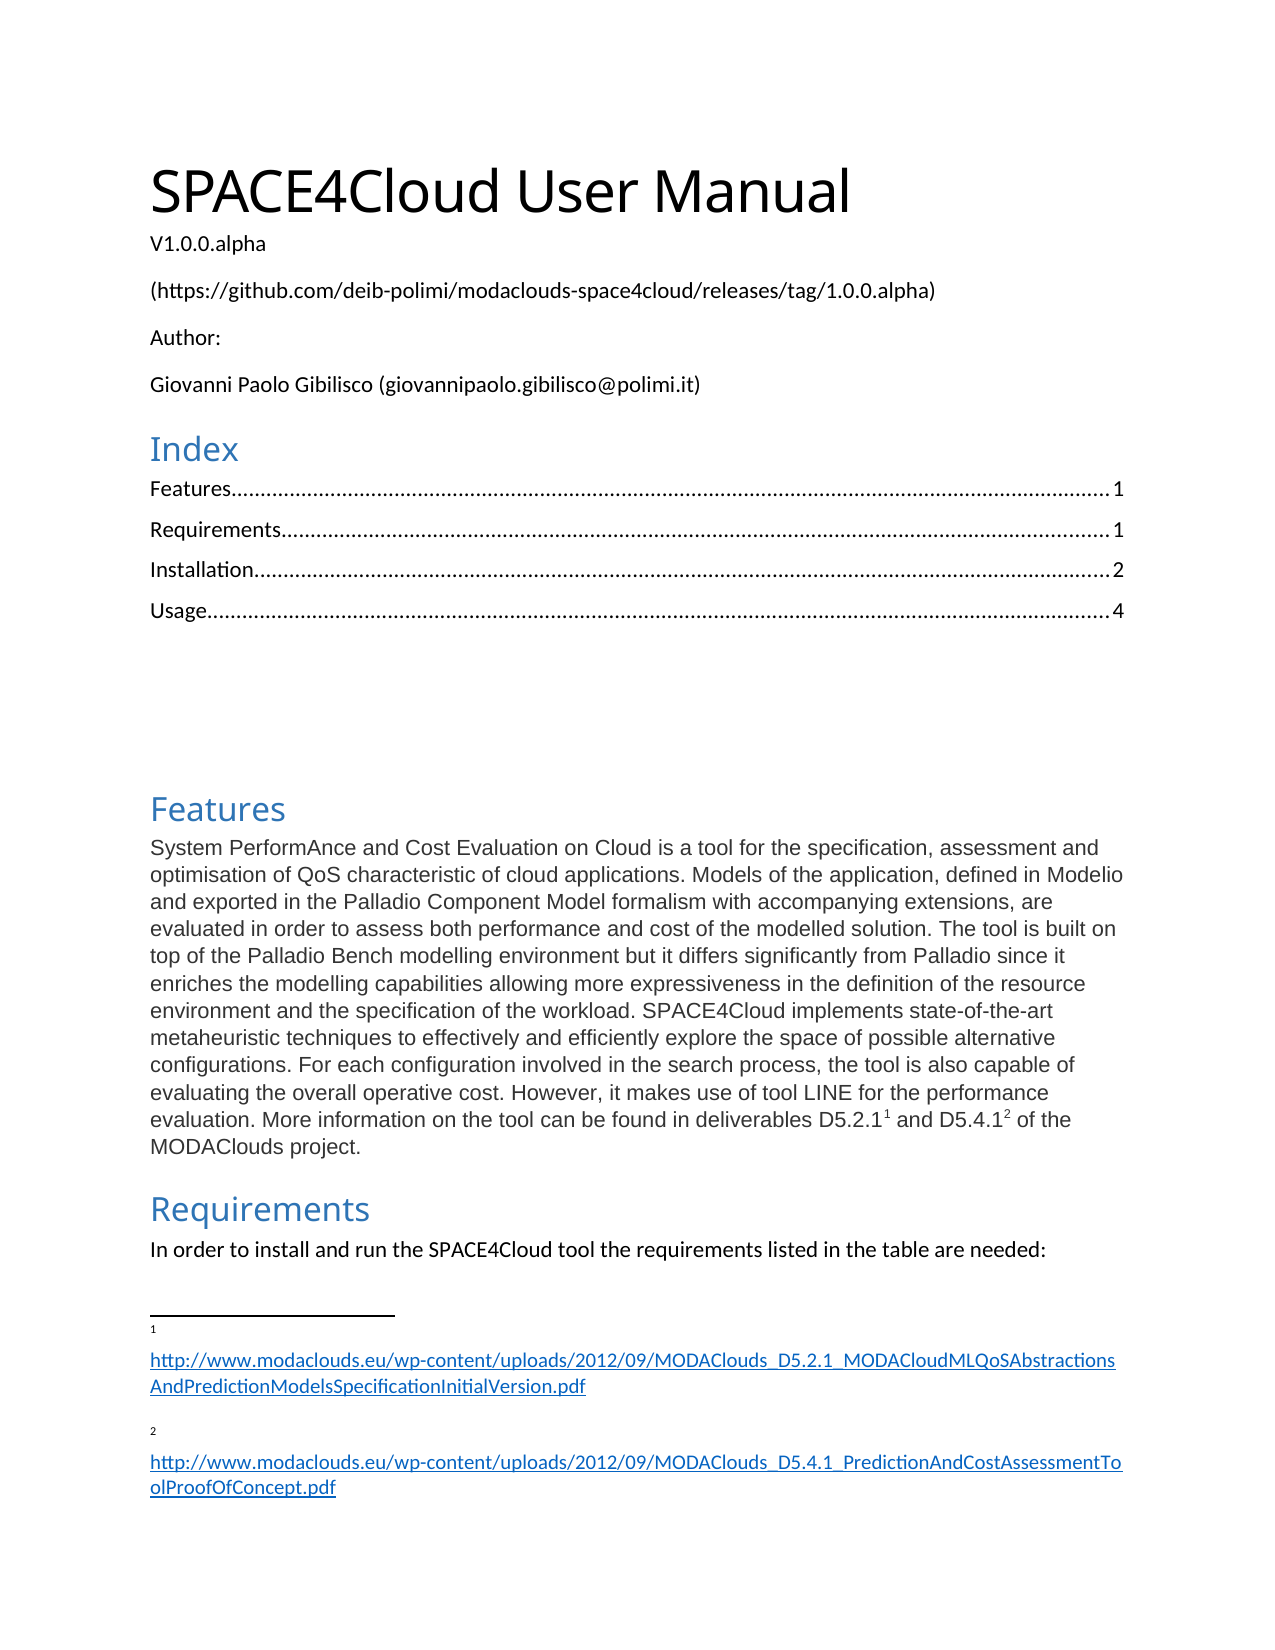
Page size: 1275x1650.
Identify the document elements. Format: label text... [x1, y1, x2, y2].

subtitle Features [150, 786, 1125, 831]
text (https://github.com/deib-polimi/modaclouds-space4cloud/releases/tag/1.0.0.alpha) [150, 276, 1125, 304]
title SPACE4Cloud User Manual [150, 150, 1125, 229]
text Author: [150, 323, 1125, 351]
text In order to install and run the SPACE4Cloud tool the requirements listed in the table are needed: [150, 1235, 1125, 1263]
subtitle Requirements [150, 1186, 1125, 1231]
text System PerformAnce and Cost Evaluation on Cloud is a tool for the specification, assessment and optimisation of QoS characteristic of cloud applications. Models of the application, defined in Modelio and exported in the Palladio Component Model formalism with accompanying extensions, are evaluated in order to assess both performance and cost of the modelled solution. The tool is built on top of the Palladio Bench modelling environment but it differs significantly from Palladio since it enriches the modelling capabilities allowing more expressiveness in the definition of the resource environment and the specification of the workload. SPACE4Cloud implements state-of-the-art metaheuristic techniques to effectively and efficiently explore the space of possible alternative configurations. For each configuration involved in the search process, the tool is also capable of evaluating the overall operative cost. However, it makes use of tool LINE for the performance evaluation. More information on the tool can be found in deliverables D5.2.1 and D5.4.1 of the MODAClouds project. [150, 835, 1125, 1159]
text Giovanni Paolo Gibilisco (giovannipaolo.gibilisco@polimi.it) [150, 370, 1125, 398]
text V1.0.0.alpha [150, 229, 1125, 257]
